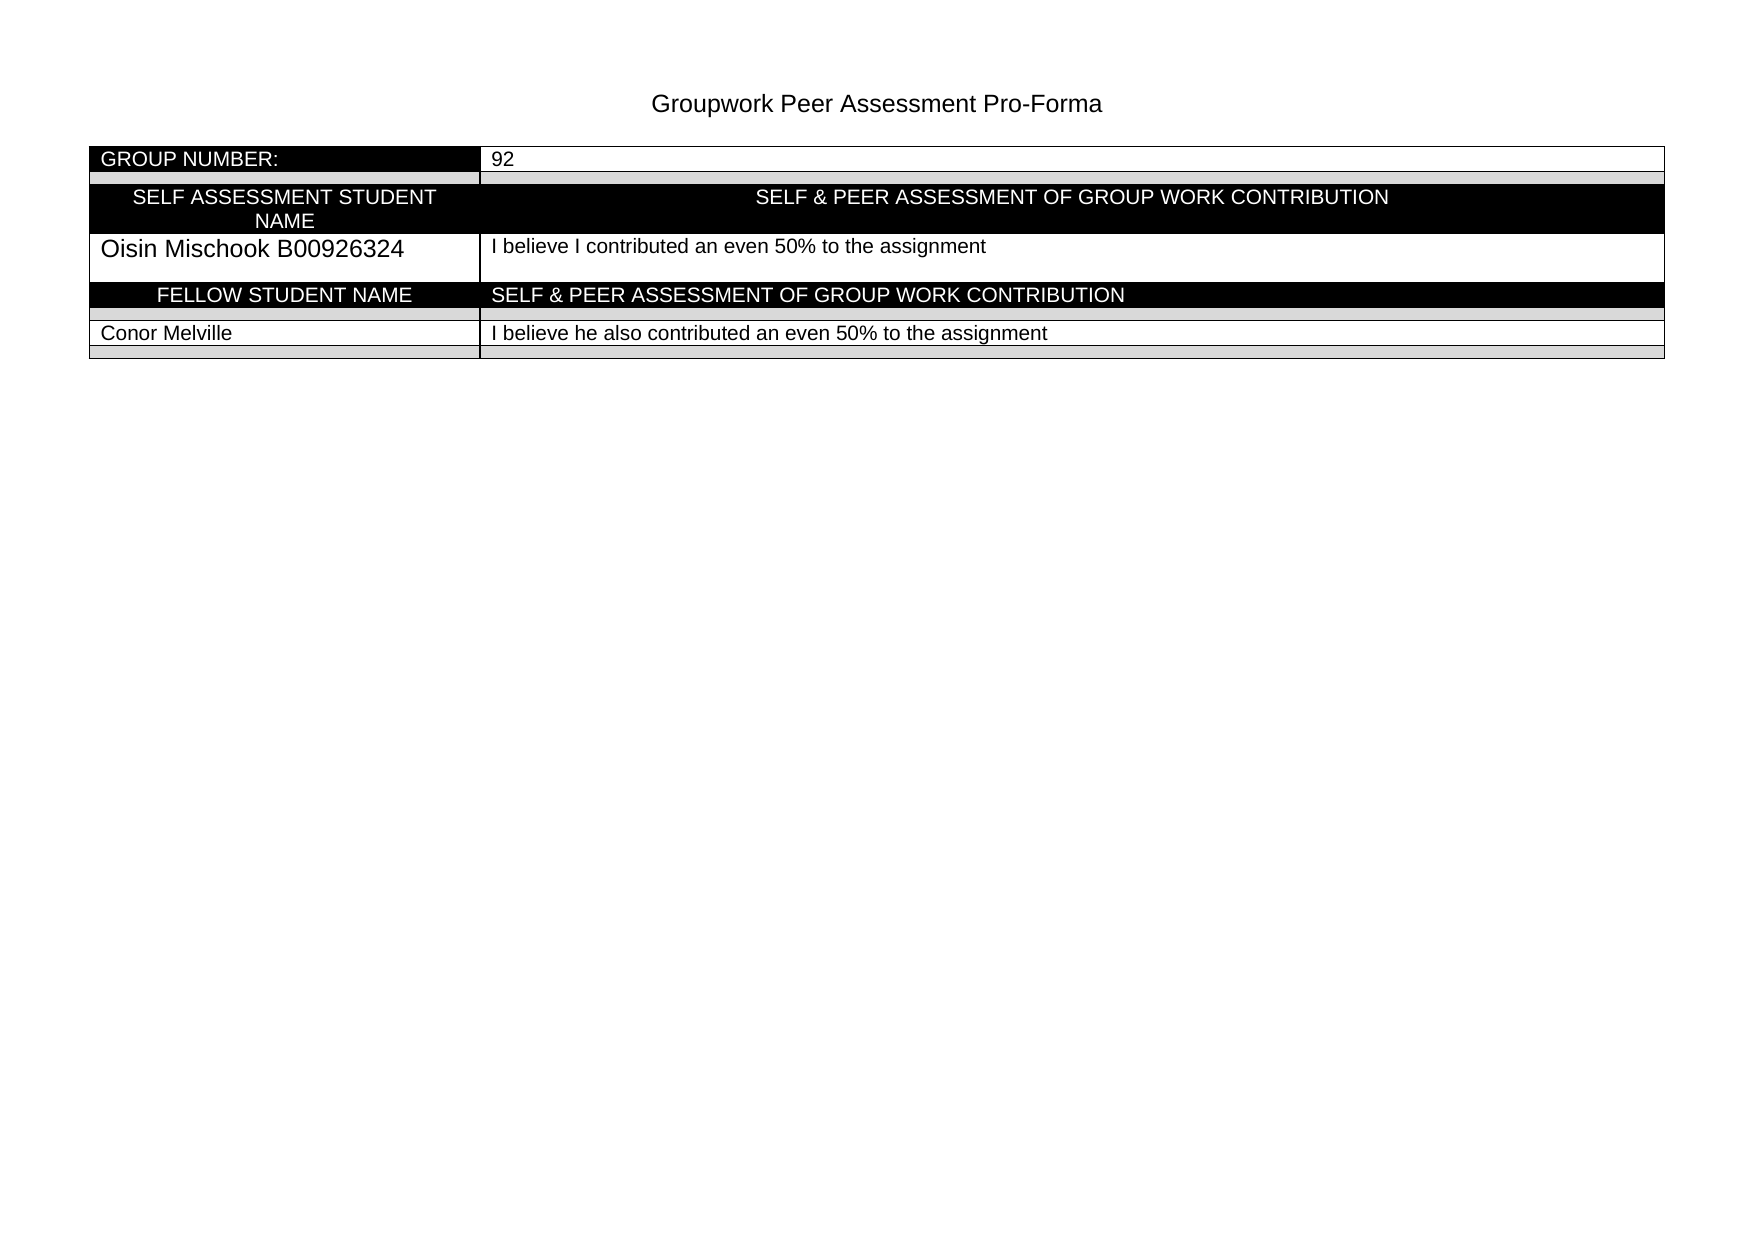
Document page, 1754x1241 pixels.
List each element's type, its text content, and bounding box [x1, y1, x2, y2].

table_cell [481, 172, 1664, 184]
table_cell Conor Melville [90, 321, 479, 345]
table_cell I believe I contributed an even 50% to the assignment [481, 234, 1664, 282]
table_cell [481, 308, 1664, 320]
table_header 92 [481, 147, 1664, 171]
table_cell [90, 172, 479, 184]
table_cell Oisin Mischook B00926324 [90, 234, 479, 282]
table_cell SELF ASSESSMENT STUDENT NAME [90, 185, 479, 233]
table_cell [481, 346, 1664, 358]
table_cell [90, 346, 479, 358]
text Groupwork Peer Assessment Pro-Forma [89, 89, 1665, 117]
table_cell I believe he also contributed an even 50% to the assignment [481, 321, 1664, 345]
table_cell [90, 308, 479, 320]
table_header GROUP NUMBER: [90, 147, 479, 171]
table_cell FELLOW STUDENT NAME [90, 283, 479, 307]
table_cell SELF & PEER ASSESSMENT OF GROUP WORK CONTRIBUTION [481, 185, 1664, 233]
table_cell SELF & PEER ASSESSMENT OF GROUP WORK CONTRIBUTION [481, 283, 1664, 307]
